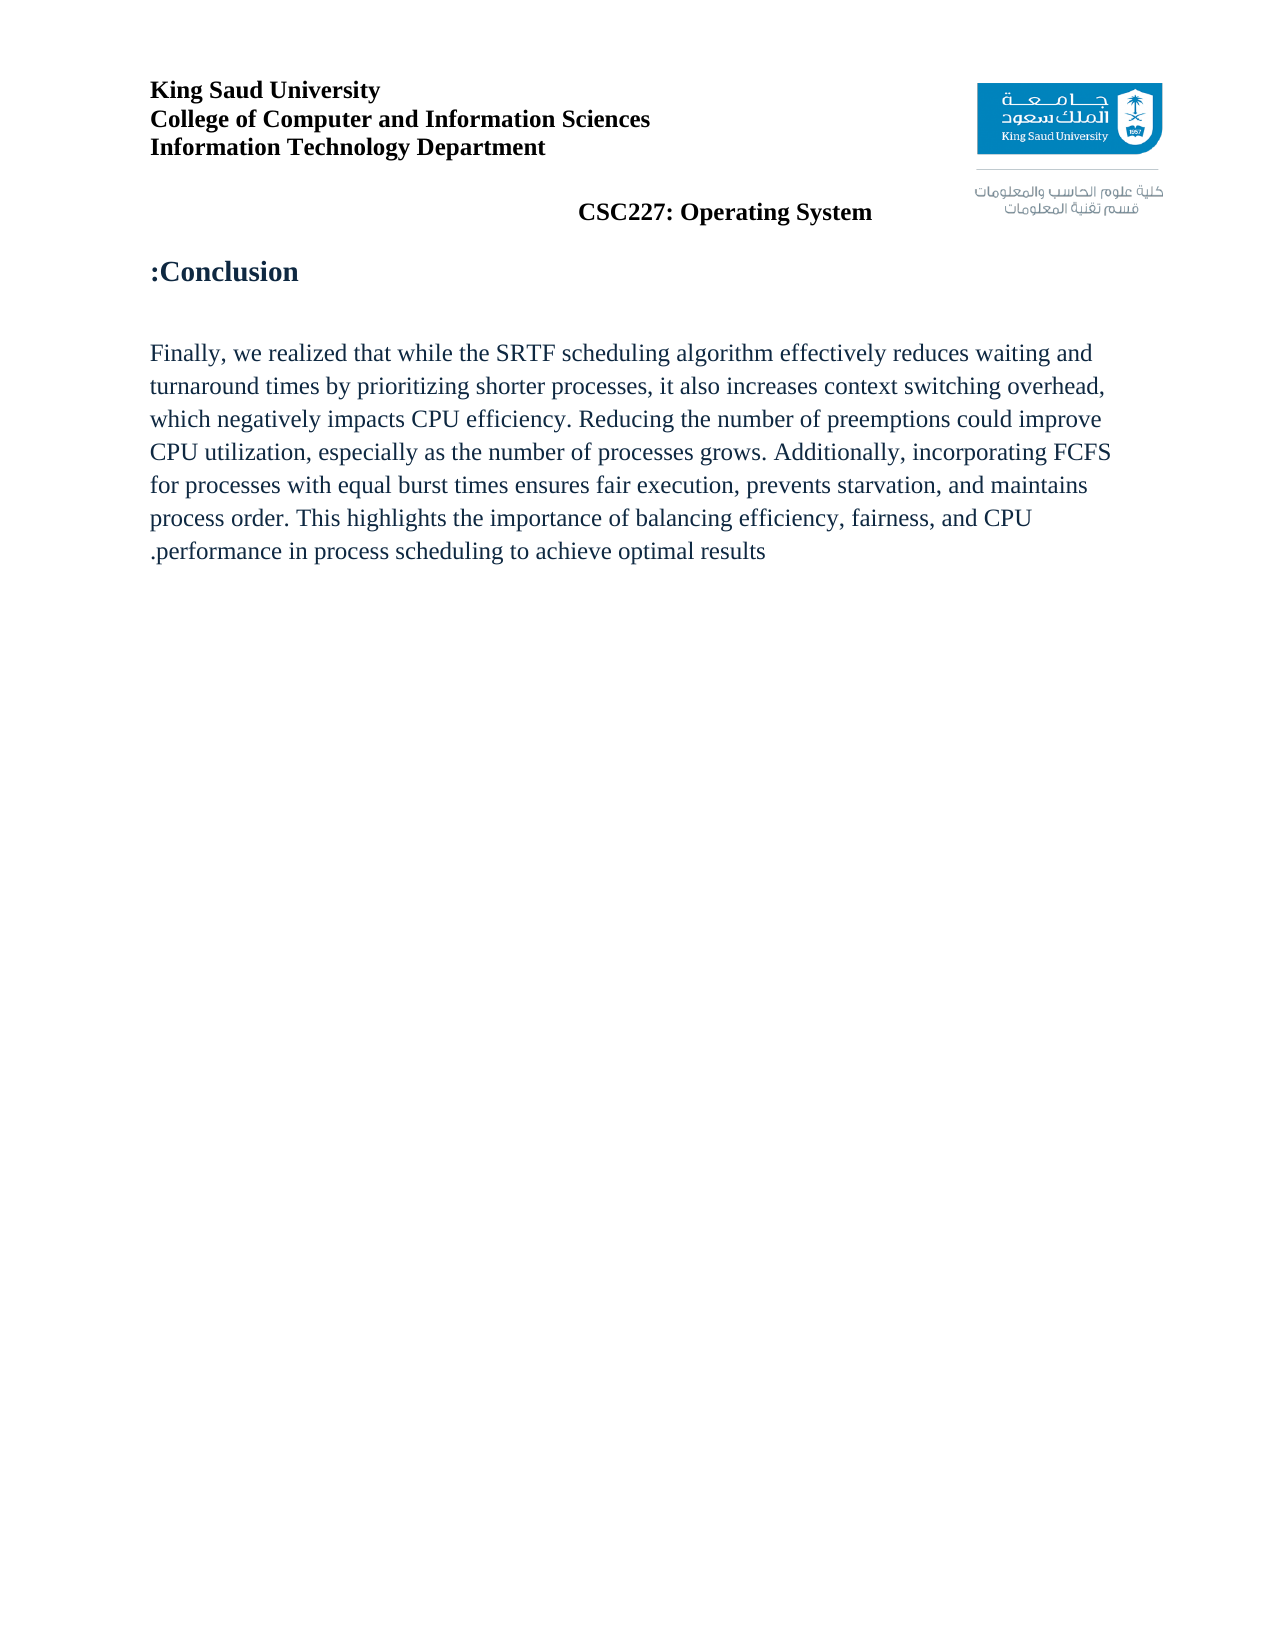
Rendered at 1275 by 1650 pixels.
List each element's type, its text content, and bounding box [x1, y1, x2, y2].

text Finally, we realized that while the SRTF scheduling algorithm effectively reduces waiting and turnaround times by prioritizing shorter processes, it also increases context switching overhead, which negatively impacts CPU efficiency. Reducing the number of preemptions could improve CPU utilization, especially as the number of processes grows. Additionally, incorporating FCFS for processes with equal burst times ensures fair execution, prevents starvation, and maintains process order. This highlights the importance of balancing efficiency, fairness, and CPU performance in process scheduling to achieve optimal results. [150, 338, 1125, 565]
subtitle Conclusion: [150, 254, 1087, 287]
picture [943, 57, 1168, 225]
